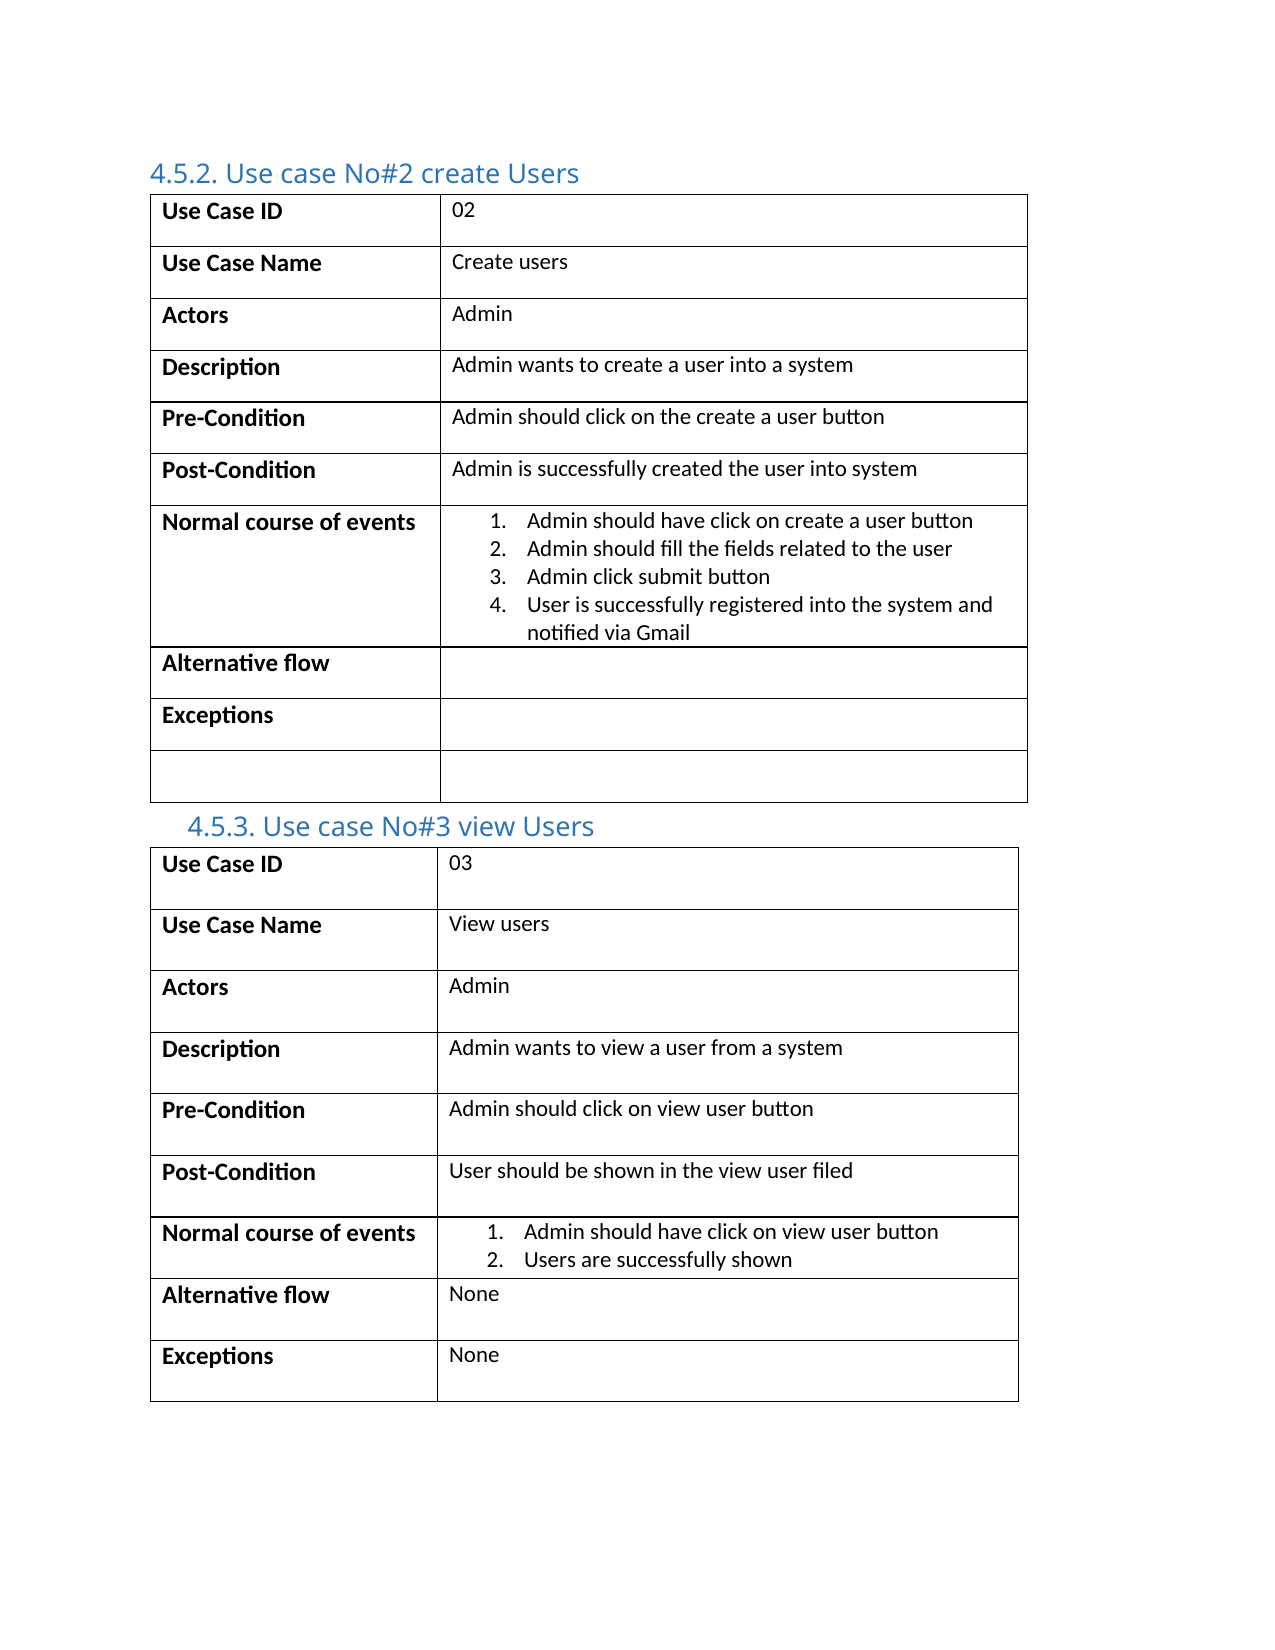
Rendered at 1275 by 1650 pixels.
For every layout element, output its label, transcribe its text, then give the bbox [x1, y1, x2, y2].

table_cell Actors [151, 971, 437, 1032]
table_cell Admin wants to create a user into a system [441, 351, 1027, 401]
table_cell Description [151, 1033, 437, 1093]
table_cell None [438, 1341, 1018, 1401]
table_cell None [438, 1279, 1018, 1339]
subtitle 4.5.2. Use case No#2 create Users [150, 154, 1125, 191]
table_cell Description [151, 351, 440, 401]
table_cell Use Case Name [151, 910, 437, 970]
table_cell Pre-Condition [151, 403, 440, 453]
table_cell View users [438, 910, 1018, 970]
table_cell Admin [438, 971, 1018, 1032]
table_cell Normal course of events [151, 1218, 437, 1278]
table_cell Exceptions [151, 1341, 437, 1401]
table_cell Actors [151, 299, 440, 349]
table_cell Admin [441, 299, 1027, 349]
table_cell [441, 751, 1027, 802]
table_cell Post-Condition [151, 454, 440, 505]
table_cell Normal course of events [151, 506, 440, 646]
table_header Use Case ID [151, 195, 440, 246]
table_cell [151, 751, 440, 802]
table_header 02 [441, 195, 1027, 246]
table_cell [441, 699, 1027, 750]
table_cell Post-Condition [151, 1156, 437, 1216]
table_header 03 [438, 848, 1018, 908]
table_cell Use Case Name [151, 247, 440, 298]
table_cell Exceptions [151, 699, 440, 750]
table_cell Pre-Condition [151, 1094, 437, 1155]
table_cell Admin is successfully created the user into system [441, 454, 1027, 505]
table_cell User should be shown in the view user filed [438, 1156, 1018, 1216]
table_cell Admin should have click on create a user button Admin should fill the fields related to the user Admin click submit button User is successfully registered into the system and notified via Gmail [441, 506, 1027, 646]
table_cell Alternative flow [151, 1279, 437, 1339]
table_header Use Case ID [151, 848, 437, 908]
subtitle Use case No#3 view Users [187, 807, 1125, 844]
table_cell Create users [441, 247, 1027, 298]
table_cell Admin should click on view user button [438, 1094, 1018, 1155]
table_cell Admin should click on the create a user button [441, 403, 1027, 453]
table_cell [441, 648, 1027, 698]
table_cell Alternative flow [151, 648, 440, 698]
table_cell Admin wants to view a user from a system [438, 1033, 1018, 1093]
table_cell Admin should have click on view user button Users are successfully shown [438, 1218, 1018, 1278]
